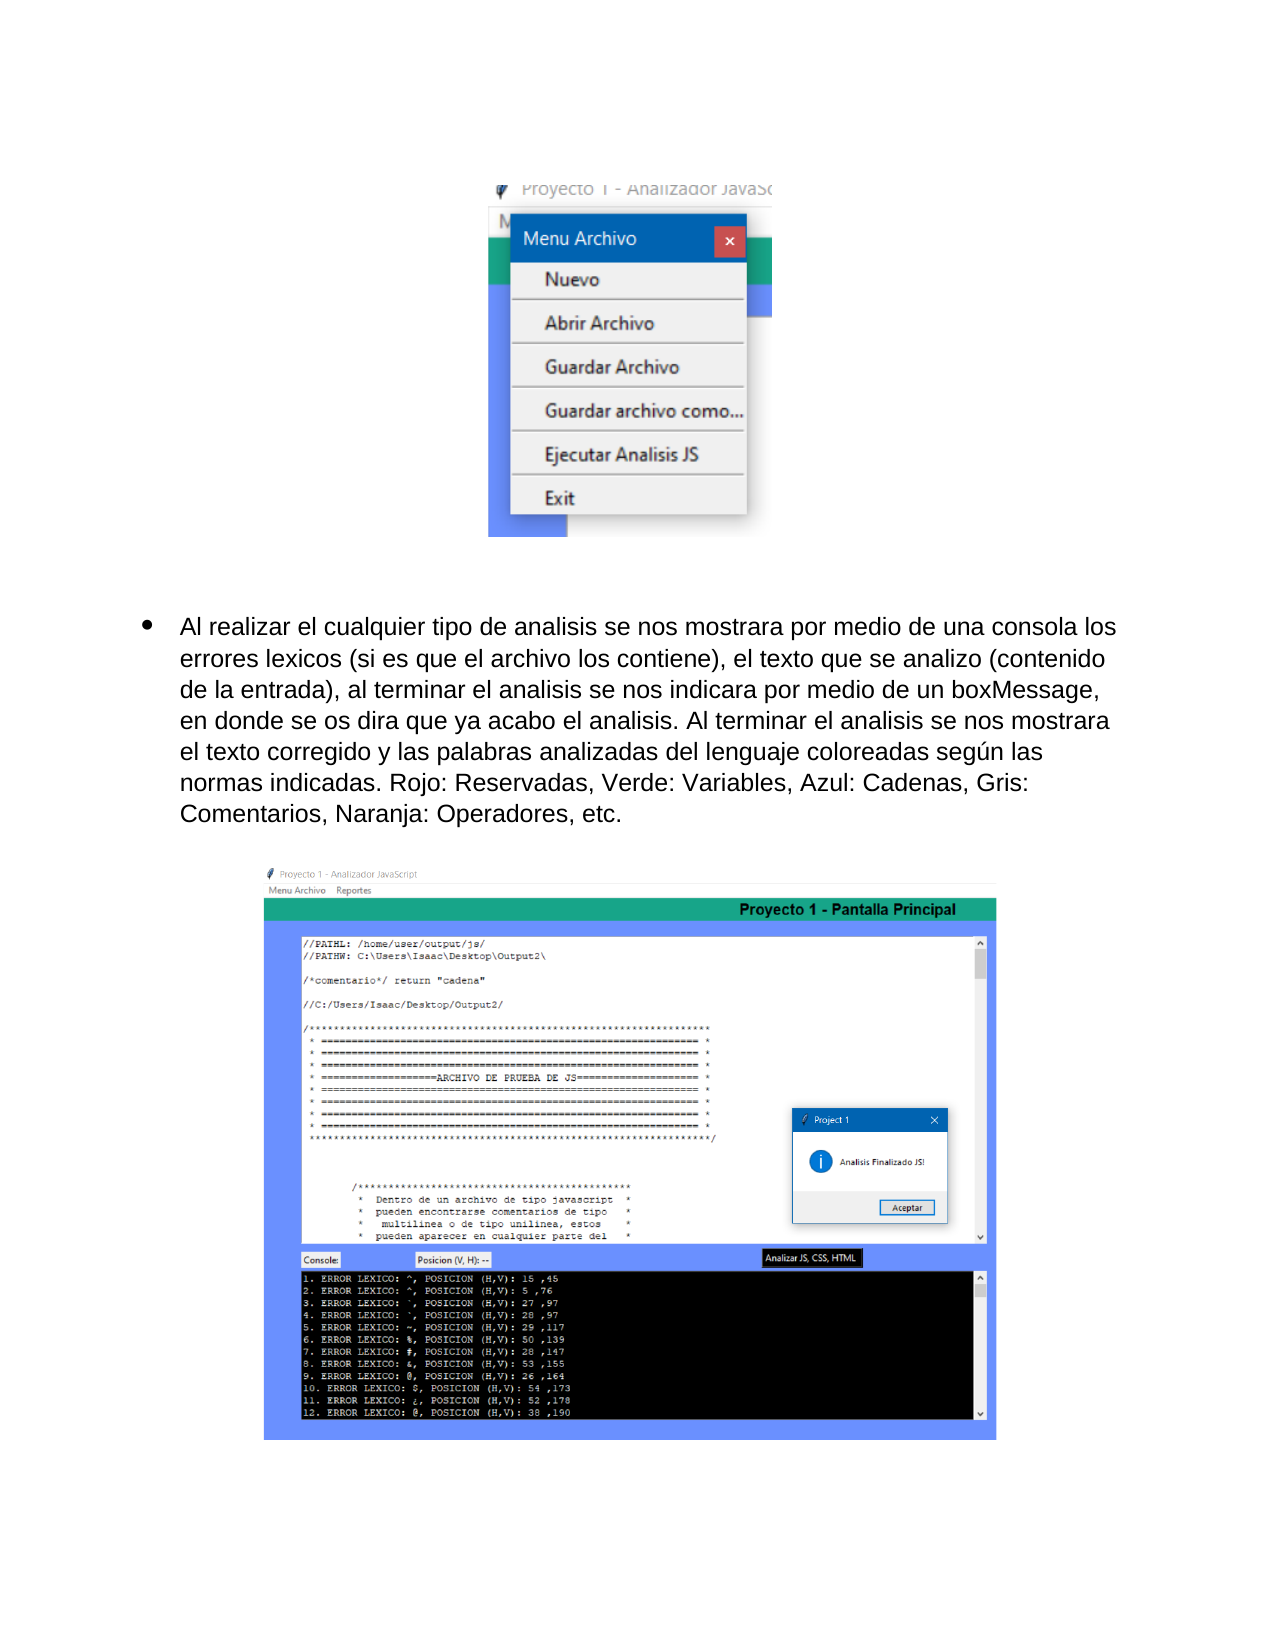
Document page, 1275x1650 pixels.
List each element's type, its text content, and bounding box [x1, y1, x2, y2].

picture [488, 185, 772, 537]
picture [263, 866, 997, 1440]
list Al realizar el cualquier tipo de analisis se nos mostrara por medio de una consola los errores lexicos (si es que el archivo los contiene), el texto que se analizo (contenido de la entrada), al terminar el analisis se nos indicara por medio de un boxMessage, en donde se os dira que ya acabo el analisis. Al terminar el analisis se nos mostrara el texto corregido y las palabras analizadas del lenguaje coloreadas según las normas indicadas. Rojo: Reservadas, Verde: Variables, Azul: Cadenas, Gris: Comentarios, Naranja: Operadores, etc. [142, 611, 1125, 827]
